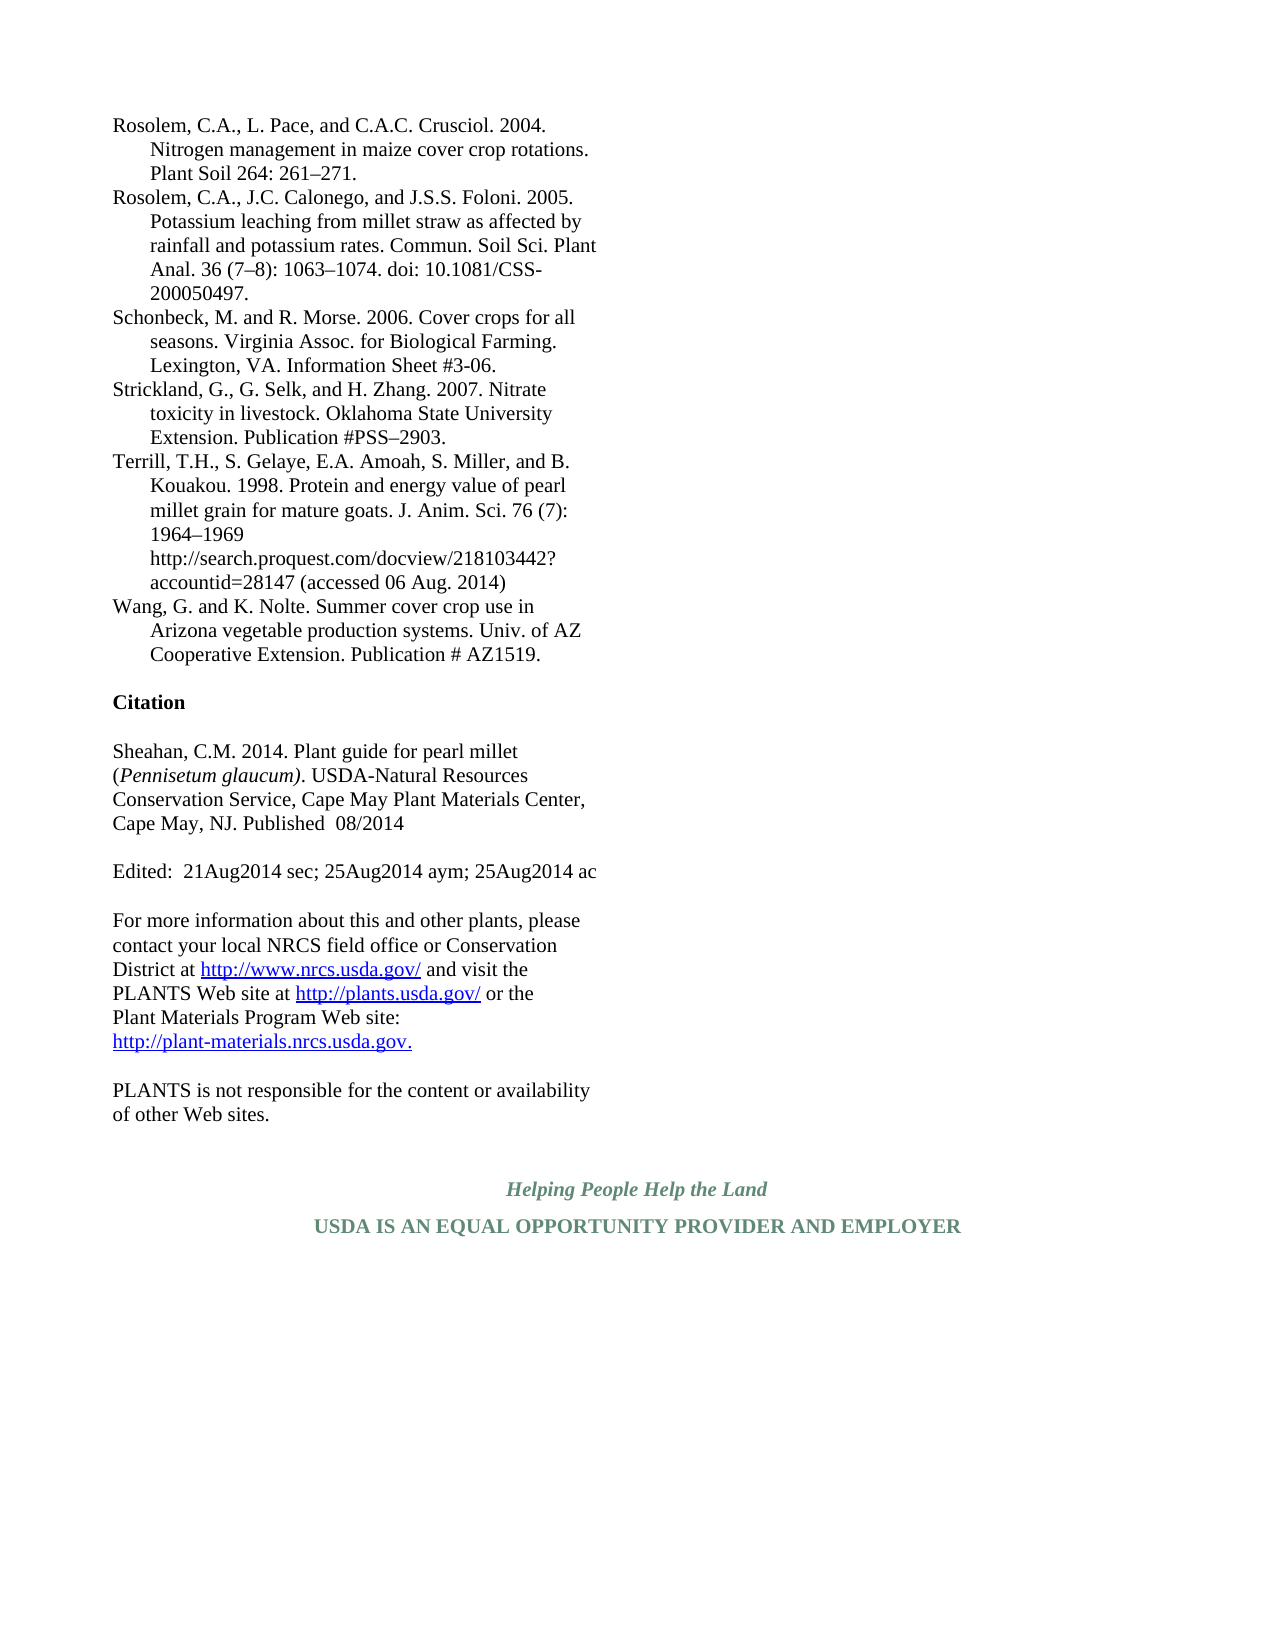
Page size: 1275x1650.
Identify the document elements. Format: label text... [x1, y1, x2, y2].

subtitle Citation [112, 690, 600, 714]
text PLANTS is not responsible for the content or availability of other Web sites. [112, 1078, 600, 1126]
text Rosolem, C.A., L. Pace, and C.A.C. Crusciol. 2004. Nitrogen management in maize cover crop rotations. Plant Soil 264: 261–271. [112, 112, 600, 185]
text Terrill, T.H., S. Gelaye, E.A. Amoah, S. Miller, and B. Kouakou. 1998. Protein and energy value of pearl millet grain for mature goats. J. Anim. Sci. 76 (7): 1964–1969 http://search.proquest.com/docview/218103442?accountid=28147 (accessed 06 Aug. 2014) [112, 449, 600, 594]
text Rosolem, C.A., J.C. Calonego, and J.S.S. Foloni. 2005. Potassium leaching from millet straw as affected by rainfall and potassium rates. Commun. Soil Sci. Plant Anal. 36 (7–8): 1063–1074. doi: 10.1081/CSS-200050497. [112, 185, 600, 305]
text Helping People Help the Land [112, 1177, 1162, 1201]
text Schonbeck, M. and R. Morse. 2006. Cover crops for all seasons. Virginia Assoc. for Biological Farming. Lexington, VA. Information Sheet #3-06. [112, 305, 600, 377]
text For more information about this and other plants, please contact your local NRCS field office or Conservation District at http://www.nrcs.usda.gov/ and visit the PLANTS Web site at http://plants.usda.gov/ or the Plant Materials Program Web site: [112, 908, 600, 1029]
text http://plant-materials.nrcs.usda.gov. [112, 1029, 600, 1053]
text Wang, G. and K. Nolte. Summer cover crop use in Arizona vegetable production systems. Univ. of AZ Cooperative Extension. Publication # AZ1519. [112, 594, 600, 666]
text Edited: 21Aug2014 sec; 25Aug2014 aym; 25Aug2014 ac [112, 859, 600, 883]
text USDA IS AN EQUAL OPPORTUNITY PROVIDER AND EMPLOYER [112, 1214, 1162, 1238]
text Strickland, G., G. Selk, and H. Zhang. 2007. Nitrate toxicity in livestock. Oklahoma State University Extension. Publication #PSS–2903. [112, 377, 600, 449]
text Sheahan, C.M. 2014. Plant guide for pearl millet (Pennisetum glaucum). USDA-Natural Resources Conservation Service, Cape May Plant Materials Center, Cape May, NJ. Published 08/2014 [112, 739, 600, 835]
